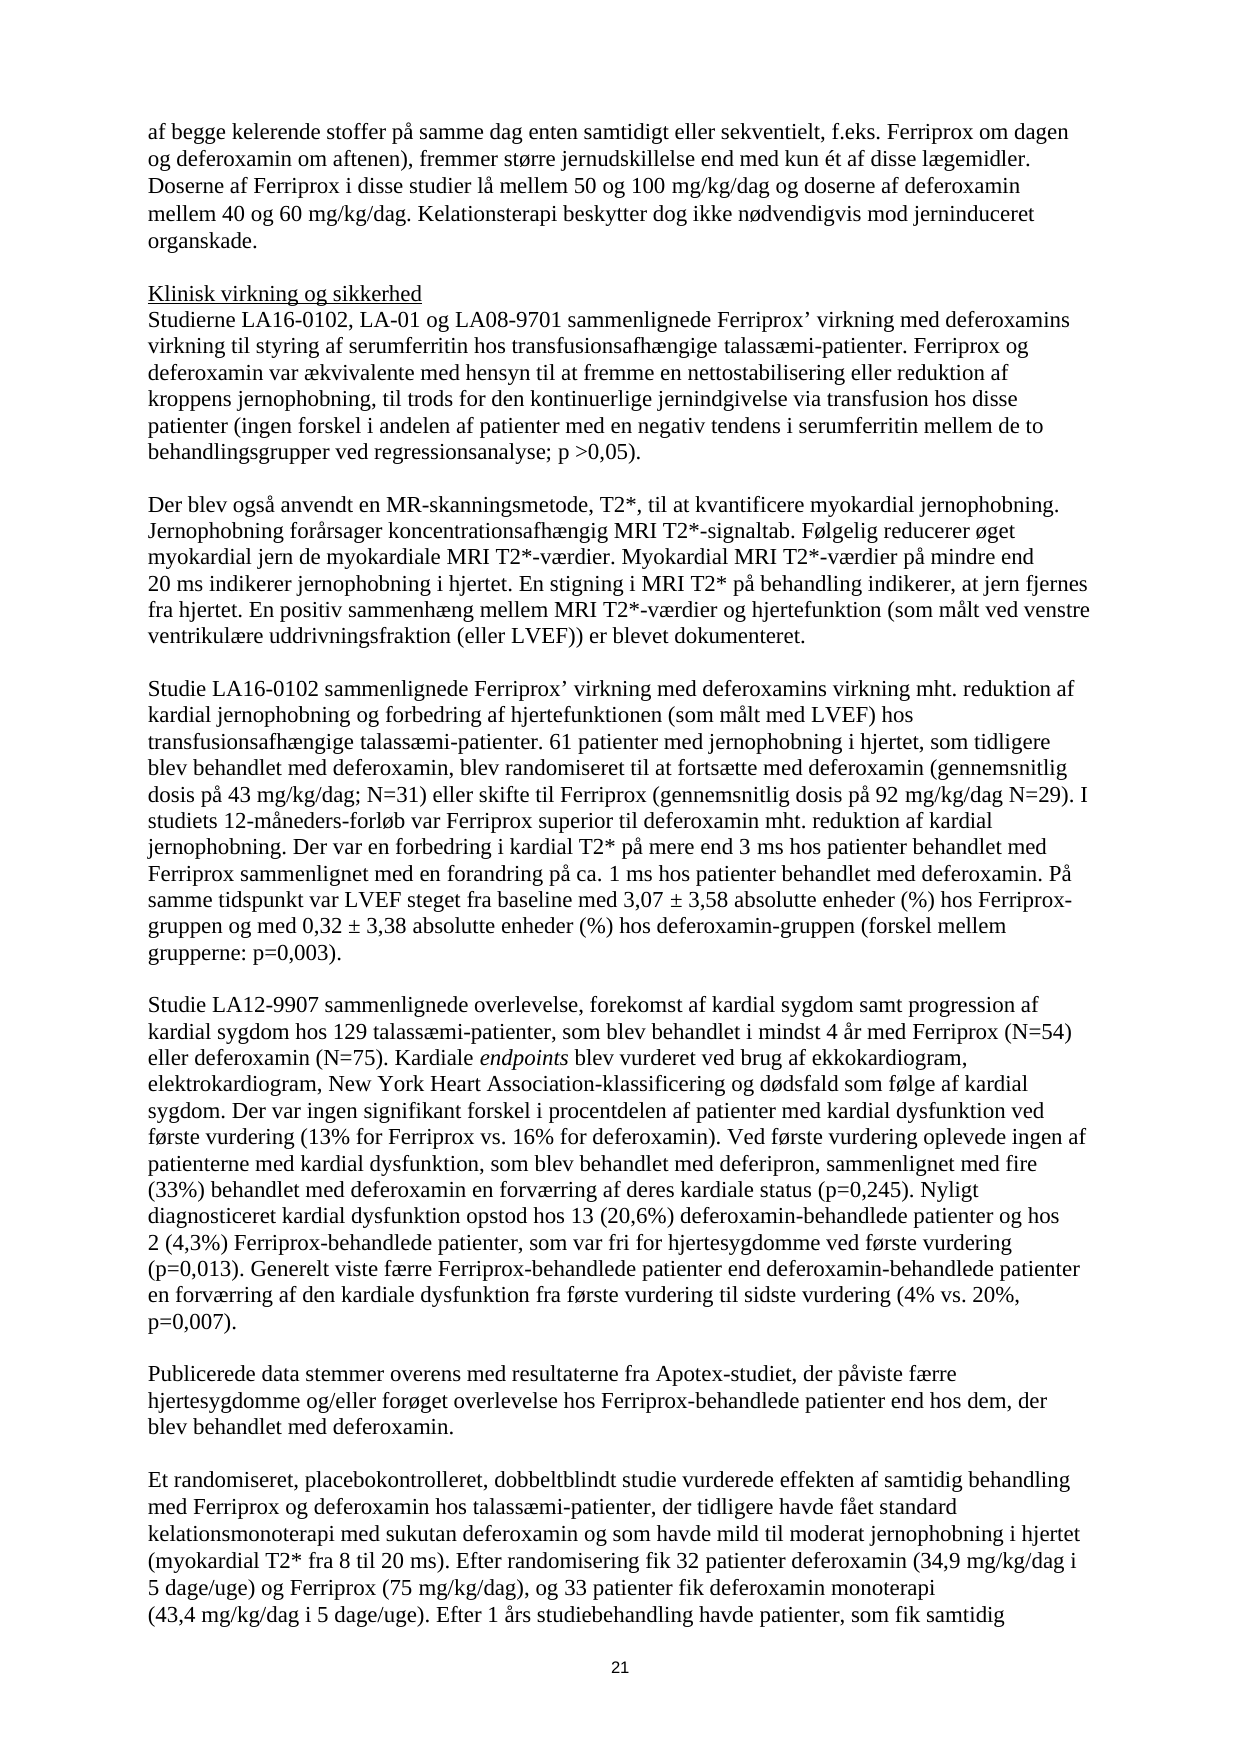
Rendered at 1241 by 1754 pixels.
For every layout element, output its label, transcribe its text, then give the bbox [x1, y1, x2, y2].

text Studie LA16-0102 sammenlignede Ferriprox’ virkning med deferoxamins virkning mht. reduktion af kardial jernophobning og forbedring af hjertefunktionen (som målt med LVEF) hos transfusionsafhængige talassæmi-patienter. 61 patienter med jernophobning i hjertet, som tidligere blev behandlet med deferoxamin, blev randomiseret til at fortsætte med deferoxamin (gennemsnitlig dosis på 43 mg/kg/dag; N=31) eller skifte til Ferriprox (gennemsnitlig dosis på 92 mg/kg/dag N=29). I studiets 12-måneders-forløb var Ferriprox superior til deferoxamin mht. reduktion af kardial jernophobning. Der var en forbedring i kardial T2* på mere end 3 ms hos patienter behandlet med Ferriprox sammenlignet med en forandring på ca. 1 ms hos patienter behandlet med deferoxamin. På samme tidspunkt var LVEF steget fra baseline med 3,07 ± 3,58 absolutte enheder (%) hos Ferriprox-gruppen og med 0,32 ± 3,38 absolutte enheder (%) hos deferoxamin-gruppen (forskel mellem grupperne: p=0,003). [148, 675, 1092, 965]
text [148, 1466, 1092, 1628]
text Studie LA12-9907 sammenlignede overlevelse, forekomst af kardial sygdom samt progression af kardial sygdom hos 129 talassæmi-patienter, som blev behandlet i mindst 4 år med Ferriprox (N=54) eller deferoxamin (N=75). Kardiale endpoints blev vurderet ved brug af ekkokardiogram, elektrokardiogram, New York Heart Association-klassificering og dødsfald som følge af kardial sygdom. Der var ingen signifikant forskel i procentdelen af patienter med kardial dysfunktion ved første vurdering (13% for Ferriprox vs. 16% for deferoxamin). Ved første vurdering oplevede ingen af patienterne med kardial dysfunktion, som blev behandlet med deferipron, sammenlignet med fire (33%) behandlet med deferoxamin en forværring af deres kardiale status (p=0,245). Nyligt diagnosticeret kardial dysfunktion opstod hos 13 (20,6%) deferoxamin-behandlede patienter og hos 2 (4,3%) Ferriprox-behandlede patienter, som var fri for hjertesygdomme ved første vurdering (p=0,013). Generelt viste færre Ferriprox-behandlede patienter end deferoxamin-behandlede patienter en forværring af den kardiale dysfunktion fra første vurdering til sidste vurdering (4% vs. 20%, p=0,007). [148, 991, 1092, 1334]
text Studierne LA16-0102, LA-01 og LA08-9701 sammenlignede Ferriprox’ virkning med deferoxamins virkning til styring af serumferritin hos transfusionsafhængige talassæmi-patienter. Ferriprox og deferoxamin var ækvivalente med hensyn til at fremme en nettostabilisering eller reduktion af kroppens jernophobning, til trods for den kontinuerlige jernindgivelse via transfusion hos disse patienter (ingen forskel i andelen af patienter med en negativ tendens i serumferritin mellem de to behandlingsgrupper ved regressionsanalyse; p >0,05). [148, 306, 1092, 464]
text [148, 118, 1092, 253]
text Der blev også anvendt en MR-skanningsmetode, T2*, til at kvantificere myokardial jernophobning. Jernophobning forårsager koncentrationsafhængig MRI T2*-signaltab. Følgelig reducerer øget myokardial jern de myokardiale MRI T2*-værdier. Myokardial MRI T2*-værdier på mindre end 20 ms indikerer jernophobning i hjertet. En stigning i MRI T2* på behandling indikerer, at jern fjernes fra hjertet. En positiv sammenhæng mellem MRI T2*-værdier og hjertefunktion (som målt ved venstre ventrikulære uddrivningsfraktion (eller LVEF)) er blevet dokumenteret. [148, 491, 1092, 649]
text Publicerede data stemmer overens med resultaterne fra Apotex-studiet, der påviste færre hjertesygdomme og/eller forøget overlevelse hos Ferriprox-behandlede patienter end hos dem, der blev behandlet med deferoxamin. [148, 1360, 1092, 1439]
text Klinisk virkning og sikkerhed [148, 280, 1092, 306]
